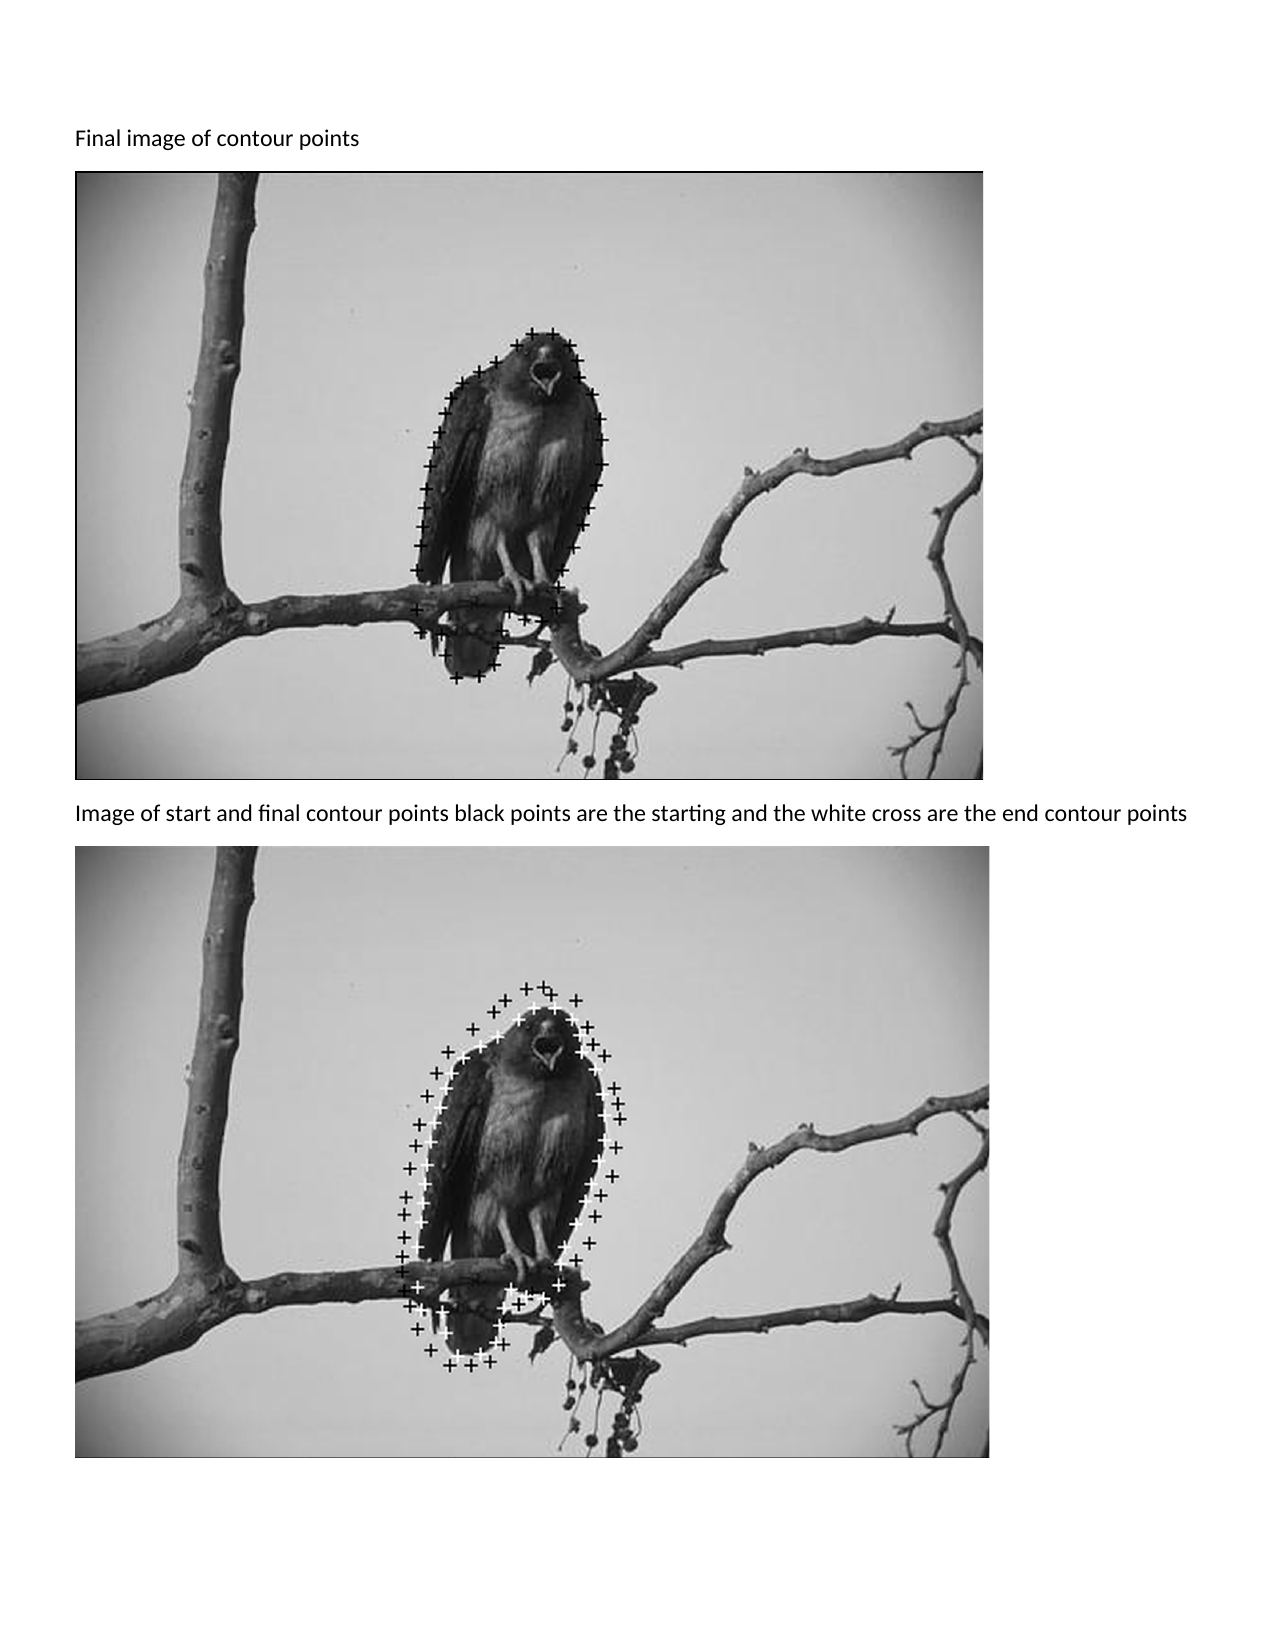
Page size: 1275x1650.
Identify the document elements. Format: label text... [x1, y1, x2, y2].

text Image of start and final contour points black points are the starting and the white cross are the end contour points [75, 798, 1200, 827]
picture [75, 171, 984, 780]
text Final image of contour points [75, 123, 1200, 152]
picture [75, 846, 990, 1458]
